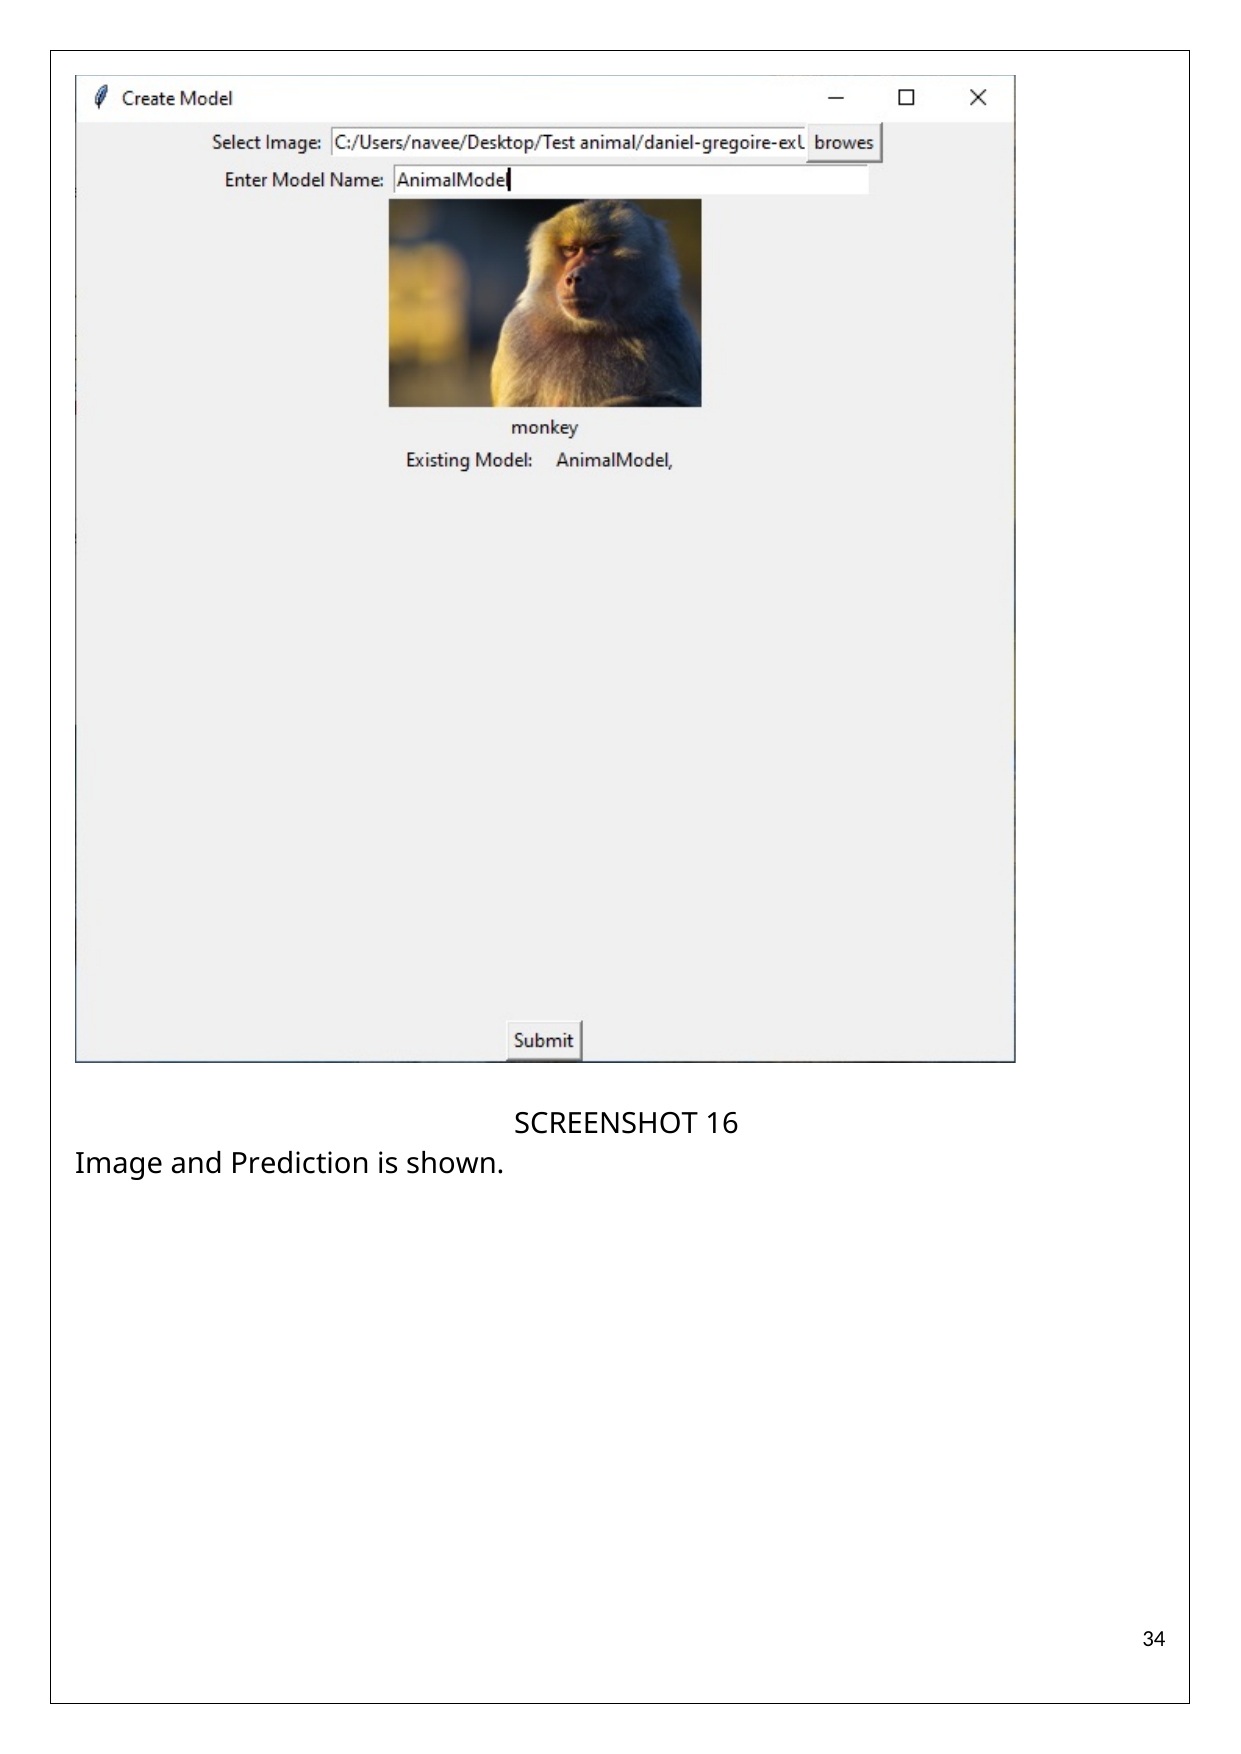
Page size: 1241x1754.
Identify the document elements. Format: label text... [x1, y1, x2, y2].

text Image and Prediction is shown. [75, 1142, 1165, 1182]
text SCREENSHOT 16 [75, 1102, 1165, 1142]
picture [75, 75, 1016, 1063]
